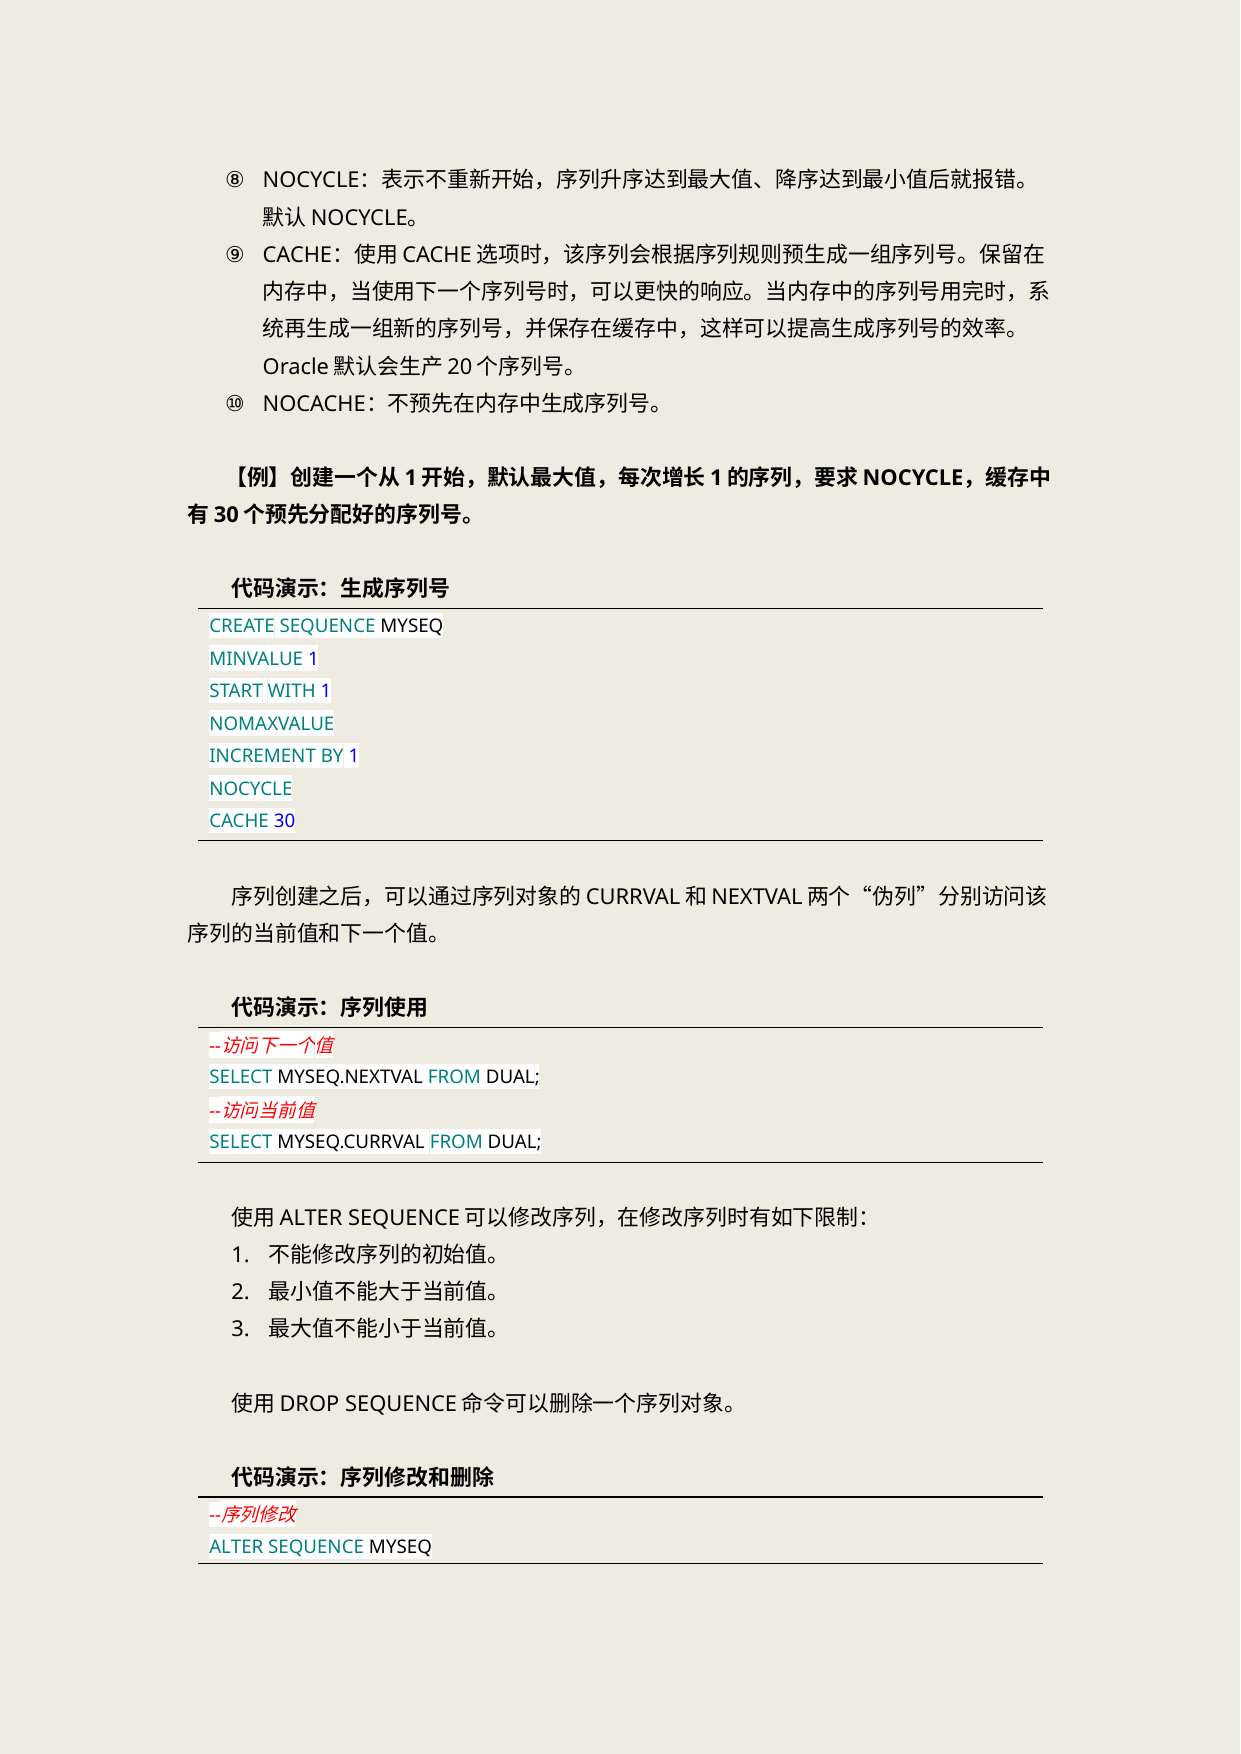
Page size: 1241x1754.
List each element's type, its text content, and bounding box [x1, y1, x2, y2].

text 【例】创建一个从1开始，默认最大值，每次增长1的序列，要求NOCYCLE，缓存中有30个预先分配好的序列号。 [187, 459, 1053, 529]
table_header --访问下一个值 SELECT MYSEQ.NEXTVAL FROM DUAL; --访问当前值 SELECT MYSEQ.CURRVAL FROM DUAL; [198, 1028, 1042, 1162]
list 不能修改序列的初始值。 [231, 1237, 1053, 1269]
text 使用ALTER SEQUENCE可以修改序列，在修改序列时有如下限制： [187, 1199, 1053, 1232]
text 代码演示：生成序列号 [231, 571, 1031, 603]
list NOCYCLE：表示不重新开始，序列升序达到最大值、降序达到最小值后就报错。默认NOCYCLE。 [225, 162, 1053, 232]
list 最小值不能大于当前值。 [231, 1274, 1053, 1306]
text 使用DROP SEQUENCE命令可以删除一个序列对象。 [231, 1385, 1053, 1418]
text 序列创建之后，可以通过序列对象的CURRVAL和NEXTVAL两个“伪列”分别访问该序列的当前值和下一个值。 [187, 878, 1053, 948]
table_header CREATE SEQUENCE MYSEQ MINVALUE 1 START WITH 1 NOMAXVALUE INCREMENT BY 1 NOCYCLE CACHE 30 [198, 609, 1042, 840]
text 代码演示：序列使用 [231, 990, 1031, 1022]
list 最大值不能小于当前值。 [231, 1311, 1053, 1344]
list CACHE：使用CACHE选项时，该序列会根据序列规则预生成一组序列号。保留在内存中，当使用下一个序列号时，可以更快的响应。当内存中的序列号用完时，系统再生成一组新的序列号，并保存在缓存中，这样可以提高生成序列号的效率。Oracle默认会生产20个序列号。 [225, 236, 1053, 381]
text 代码演示：序列修改和删除 [231, 1459, 1031, 1492]
list NOCACHE：不预先在内存中生成序列号。 [225, 386, 1053, 418]
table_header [198, 1498, 1042, 1562]
